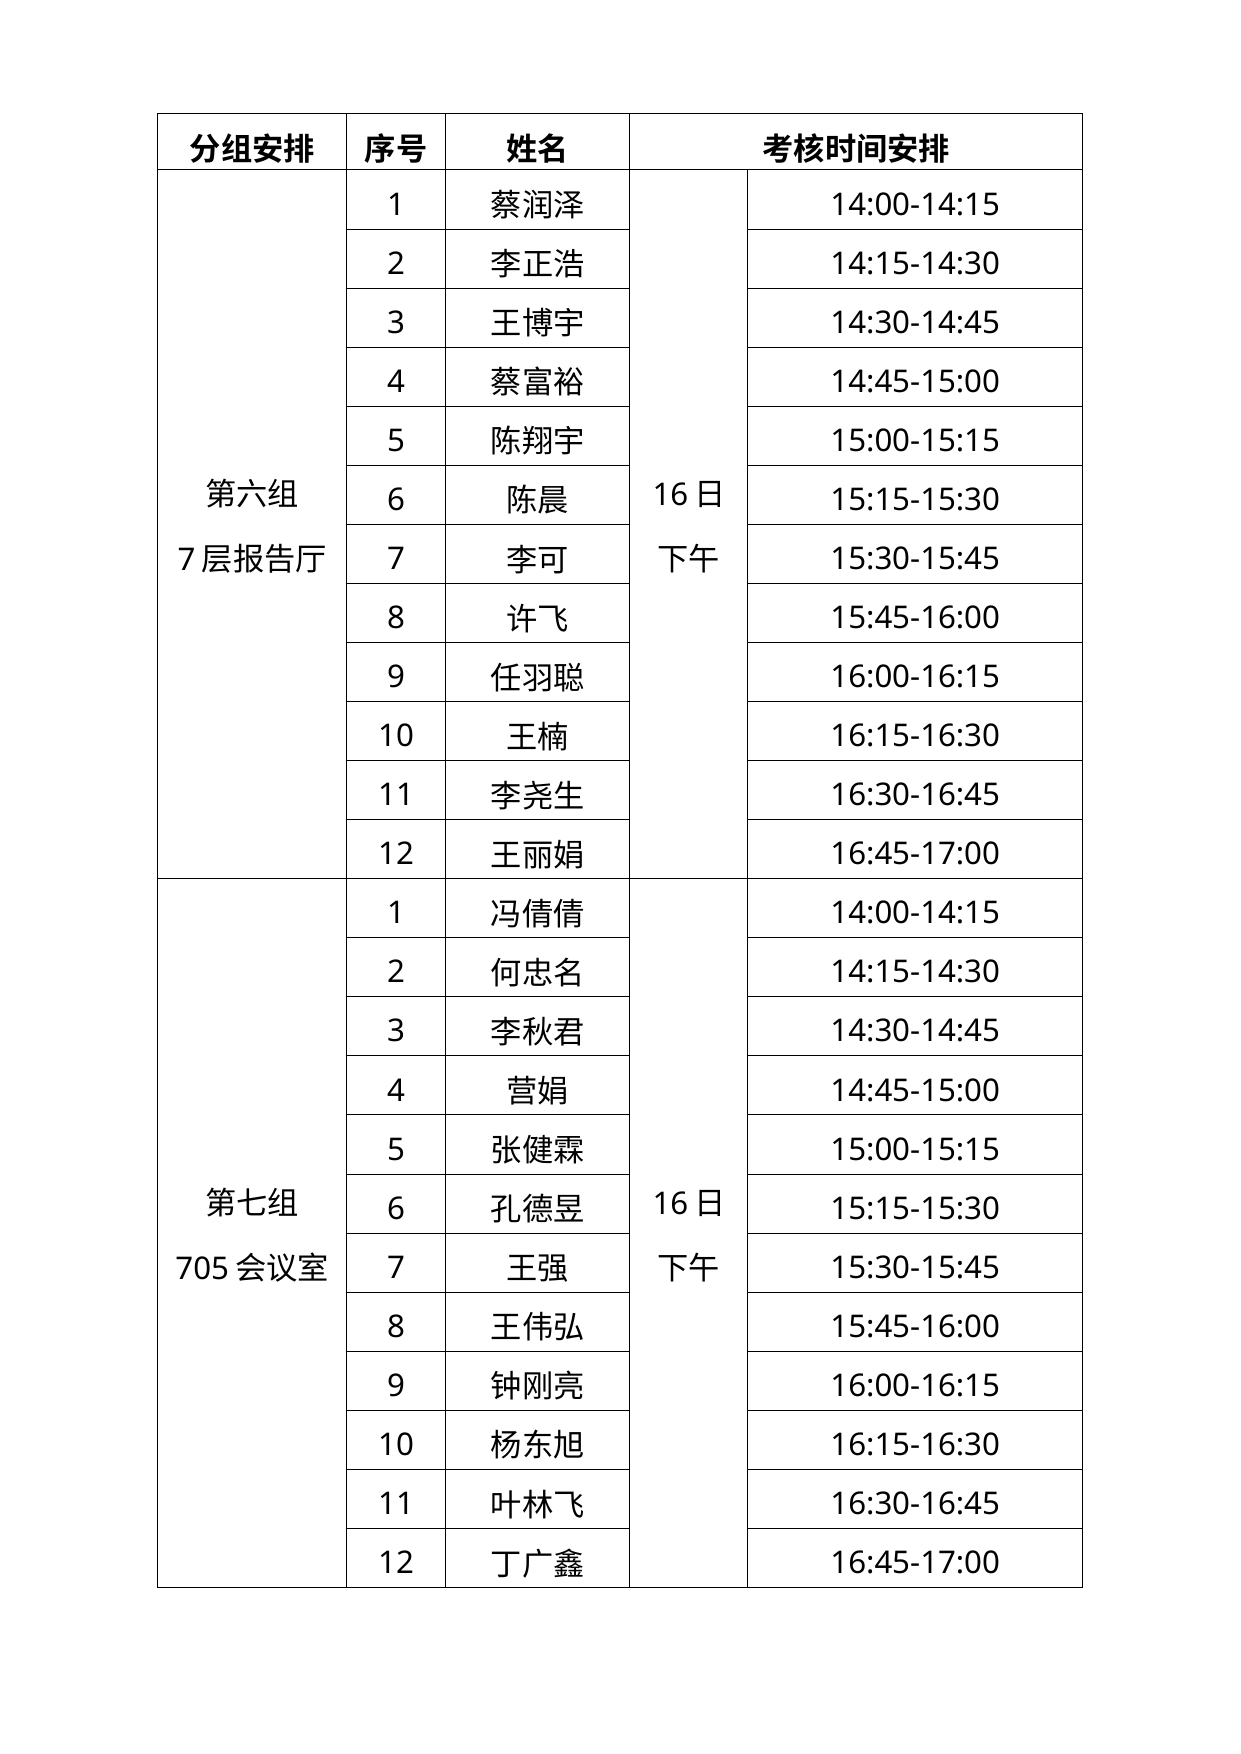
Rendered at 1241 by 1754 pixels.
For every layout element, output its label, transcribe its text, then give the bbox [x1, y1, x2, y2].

table_cell 孔德昱 [446, 1175, 629, 1232]
table_cell 14:45-15:00 [748, 1056, 1082, 1114]
table_cell 16日 下午 [630, 170, 747, 878]
table_cell 15:45-16:00 [748, 584, 1082, 642]
table_cell 10 [347, 702, 445, 760]
table_cell 15:30-15:45 [748, 525, 1082, 583]
table_cell 15:00-15:15 [748, 1115, 1082, 1173]
table_cell 15:15-15:30 [748, 466, 1082, 524]
table_cell 8 [347, 584, 445, 642]
table_cell 16:30-16:45 [748, 1470, 1082, 1528]
table_cell 16:15-16:30 [748, 702, 1082, 760]
table_cell 何忠名 [446, 938, 629, 996]
table_cell 12 [347, 1529, 445, 1587]
table_cell 营娟 [446, 1056, 629, 1114]
table_cell 16:30-16:45 [748, 761, 1082, 819]
table_cell 15:15-15:30 [748, 1175, 1082, 1232]
table_cell 14:15-14:30 [748, 938, 1082, 996]
table_cell 14:30-14:45 [748, 289, 1082, 347]
table_cell 4 [347, 348, 445, 406]
table_cell 7 [347, 1234, 445, 1292]
table_cell 6 [347, 1175, 445, 1232]
table_cell 王博宇 [446, 289, 629, 347]
table_cell 9 [347, 643, 445, 701]
table_cell 分组安排 [158, 114, 346, 169]
table_cell 14:00-14:15 [748, 170, 1082, 228]
table_cell 15:00-15:15 [748, 407, 1082, 465]
table_cell 姓名 [446, 114, 629, 169]
table_cell 11 [347, 1470, 445, 1528]
table_cell 7 [347, 525, 445, 583]
table_cell 16:45-17:00 [748, 1529, 1082, 1587]
table_cell 许飞 [446, 584, 629, 642]
table_cell 4 [347, 1056, 445, 1114]
table_cell 1 [347, 879, 445, 937]
table_cell 5 [347, 1115, 445, 1173]
table_cell 李尧生 [446, 761, 629, 819]
table_cell 10 [347, 1411, 445, 1469]
table_cell 15:30-15:45 [748, 1234, 1082, 1292]
table_cell 第七组 705会议室 [158, 879, 346, 1587]
table_cell 9 [347, 1352, 445, 1410]
table_cell 12 [347, 820, 445, 878]
table_cell 杨东旭 [446, 1411, 629, 1469]
table_cell 考核时间安排 [630, 114, 1082, 169]
table_cell 序号 [347, 114, 445, 169]
table_cell 16日 下午 [630, 879, 747, 1587]
table_cell 李可 [446, 525, 629, 583]
table_cell 16:45-17:00 [748, 820, 1082, 878]
table_cell 第六组 7层报告厅 [158, 170, 346, 878]
table_cell 蔡润泽 [446, 170, 629, 228]
table_cell 14:45-15:00 [748, 348, 1082, 406]
table_cell 16:00-16:15 [748, 643, 1082, 701]
table_cell 8 [347, 1293, 445, 1351]
table_cell 14:00-14:15 [748, 879, 1082, 937]
table_cell 王强 [446, 1234, 629, 1292]
table_cell 2 [347, 938, 445, 996]
table_cell 张健霖 [446, 1115, 629, 1173]
table_cell 14:15-14:30 [748, 230, 1082, 287]
table_cell 3 [347, 997, 445, 1055]
table_cell 冯倩倩 [446, 879, 629, 937]
table_cell 陈翔宇 [446, 407, 629, 465]
table_cell 11 [347, 761, 445, 819]
table_cell 陈晨 [446, 466, 629, 524]
table_cell 王楠 [446, 702, 629, 760]
table_cell 1 [347, 170, 445, 228]
table_cell 李秋君 [446, 997, 629, 1055]
table_cell 钟刚亮 [446, 1352, 629, 1410]
table_cell 蔡富裕 [446, 348, 629, 406]
table_cell 王丽娟 [446, 820, 629, 878]
table_cell 2 [347, 230, 445, 287]
table_cell 丁广鑫 [446, 1529, 629, 1587]
table_cell 3 [347, 289, 445, 347]
table_cell 15:45-16:00 [748, 1293, 1082, 1351]
table_cell 叶林飞 [446, 1470, 629, 1528]
table_cell 6 [347, 466, 445, 524]
table_cell 王伟弘 [446, 1293, 629, 1351]
table_cell 16:15-16:30 [748, 1411, 1082, 1469]
table_cell 李正浩 [446, 230, 629, 287]
table_cell 5 [347, 407, 445, 465]
table_cell 16:00-16:15 [748, 1352, 1082, 1410]
table_cell 14:30-14:45 [748, 997, 1082, 1055]
table_cell 任羽聪 [446, 643, 629, 701]
